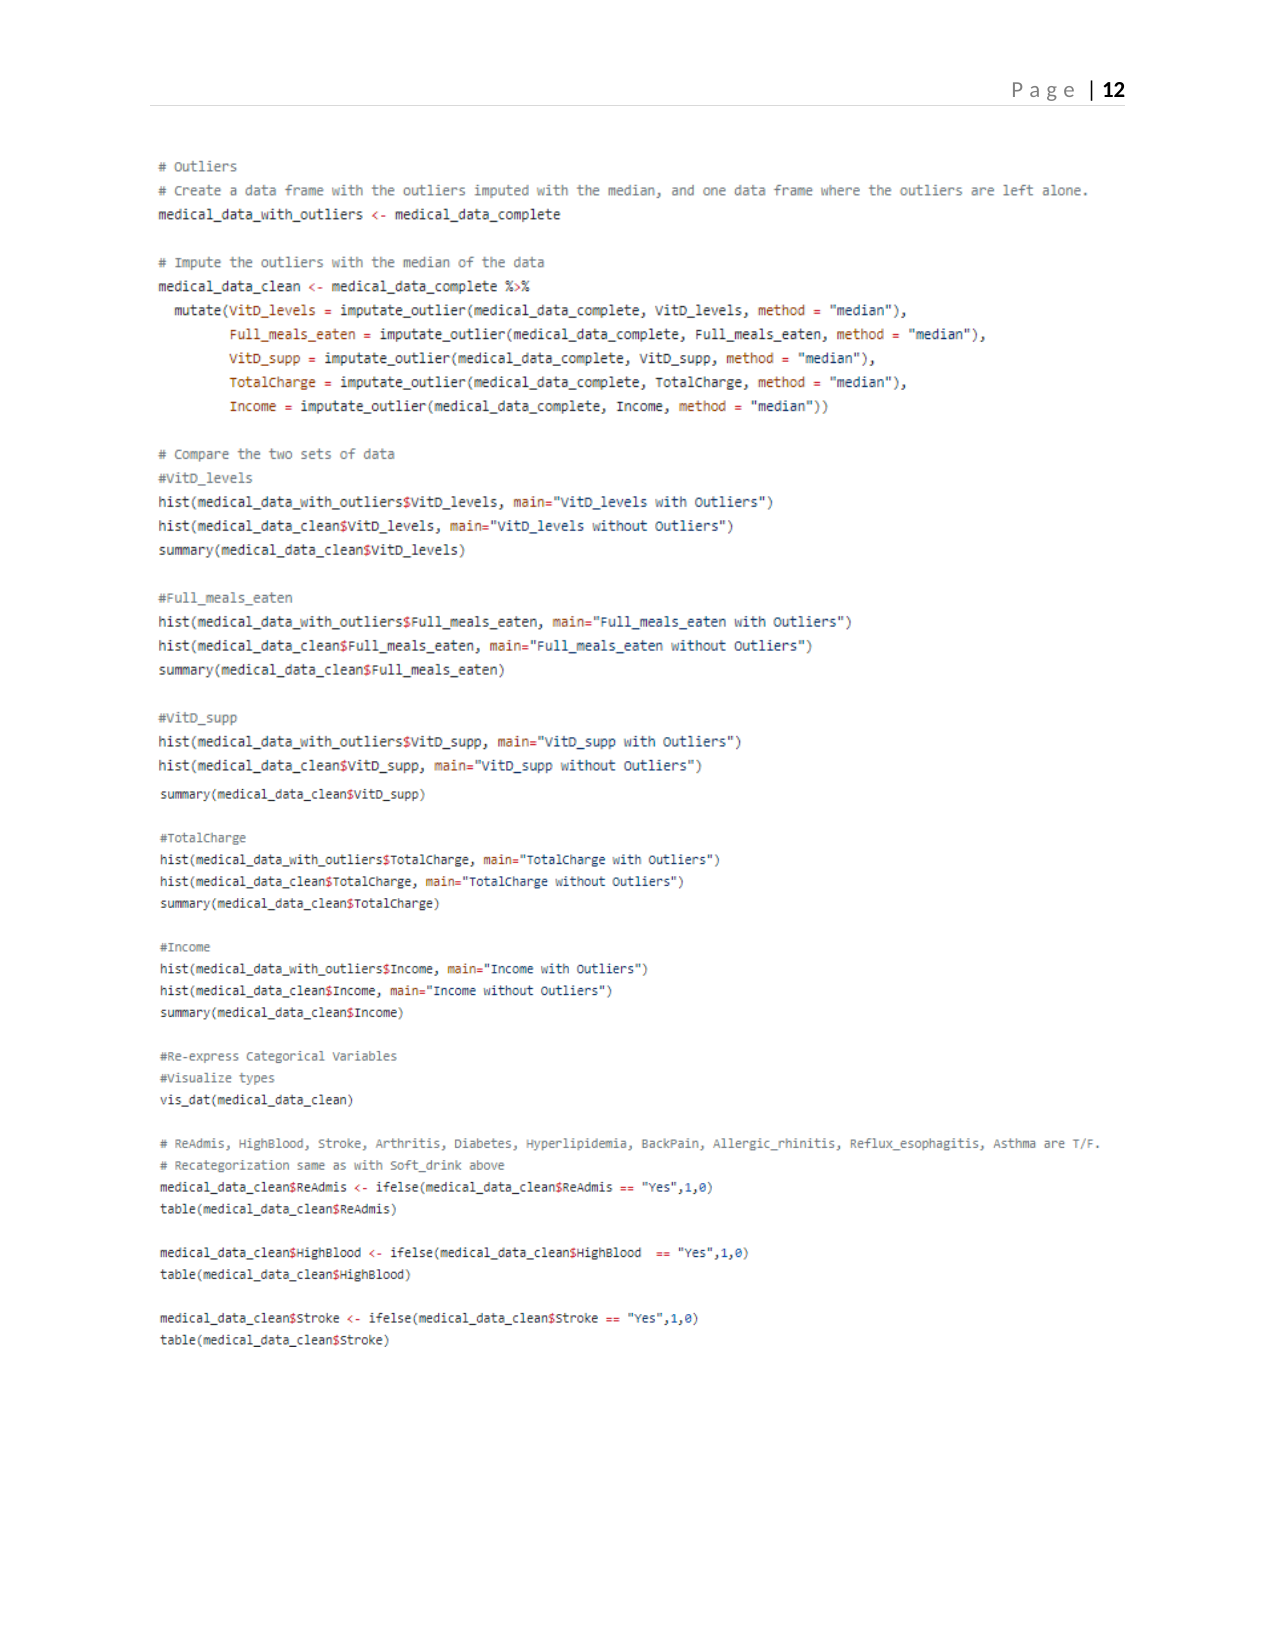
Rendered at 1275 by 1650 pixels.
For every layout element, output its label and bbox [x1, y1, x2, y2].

picture [150, 150, 1125, 1347]
